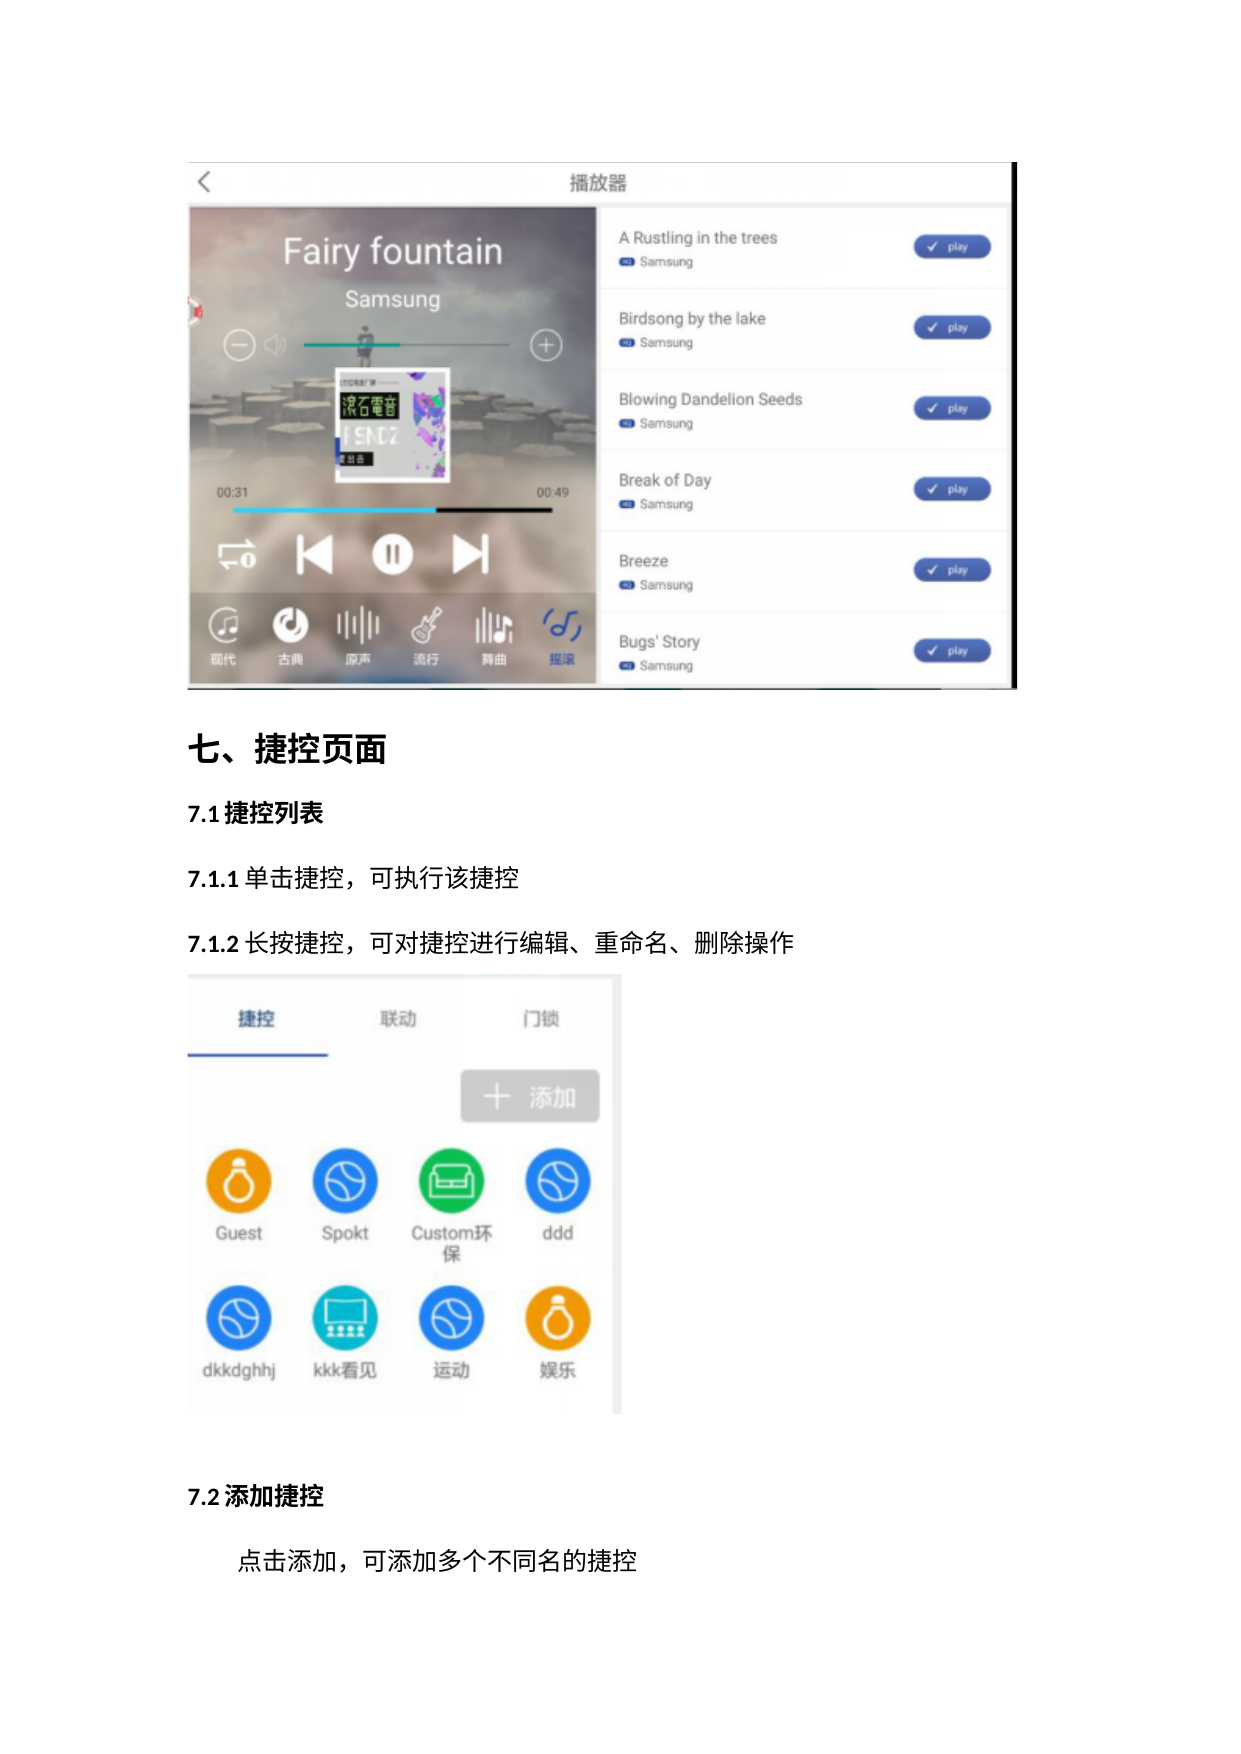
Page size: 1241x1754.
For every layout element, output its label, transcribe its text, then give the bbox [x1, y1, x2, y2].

list 7.1.2长按捷控，可对捷控进行编辑、重命名、删除操作 [187, 909, 1028, 974]
list 7.1捷控列表 [187, 779, 1028, 844]
list 七、捷控页面 [187, 714, 1028, 779]
list 7.1.1单击捷控，可执行该捷控 [187, 844, 1028, 909]
picture [187, 974, 622, 1414]
list 7.2添加捷控 [187, 1462, 1028, 1527]
picture [187, 162, 1018, 690]
list 点击添加，可添加多个不同名的捷控 [187, 1527, 1028, 1592]
